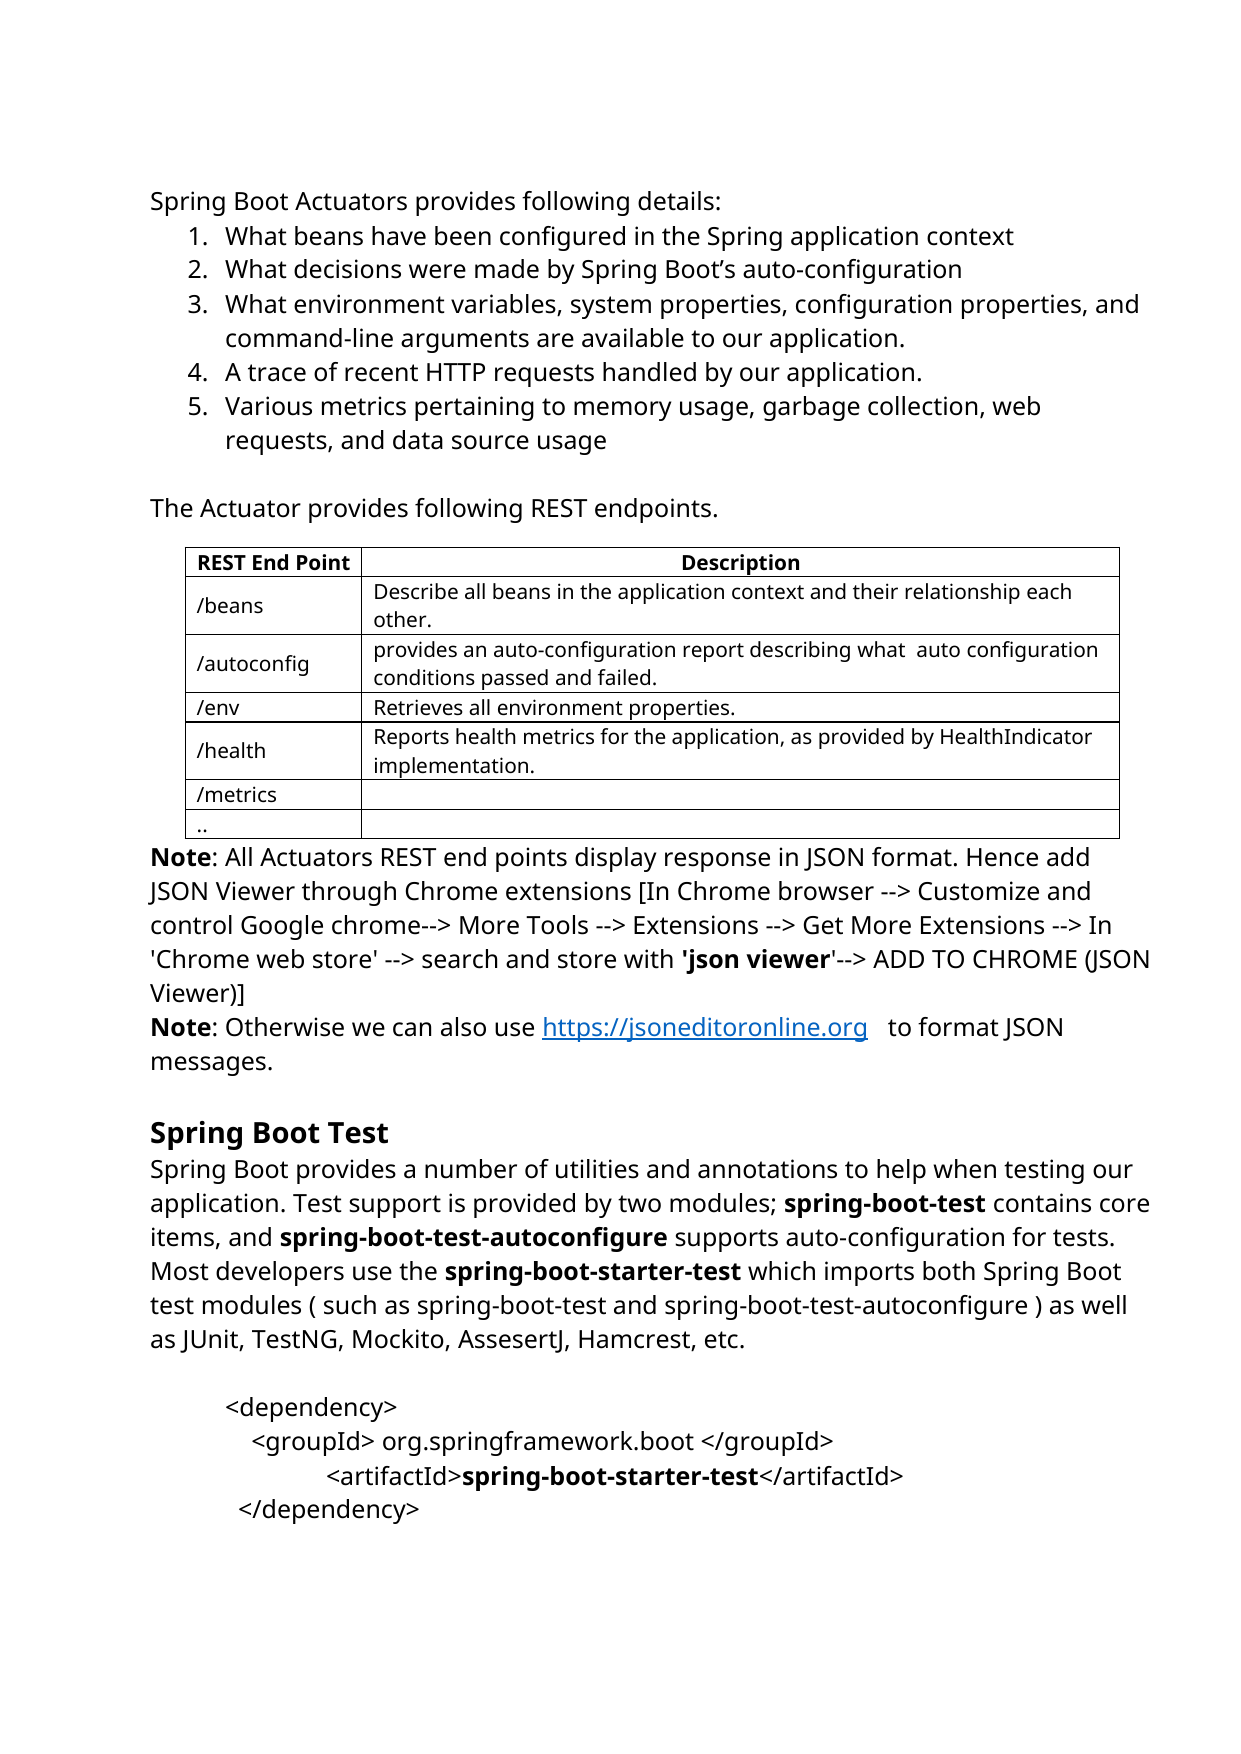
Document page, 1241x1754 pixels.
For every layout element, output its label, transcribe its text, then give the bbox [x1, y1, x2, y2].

text Note: All Actuators REST end points display response in JSON format. Hence add JSON Viewer through Chrome extensions [In Chrome browser --> Customize and control Google chrome--> More Tools --> Extensions --> Get More Extensions --> In 'Chrome web store' --> search and store with 'json viewer'--> ADD TO CHROME (JSON Viewer)] [150, 559, 1155, 1010]
text Spring Boot Test [150, 1112, 1155, 1152]
list Various metrics pertaining to memory usage, garbage collection, web requests, and data source usage [187, 388, 1155, 457]
text </dependency> [150, 1492, 1155, 1526]
table_cell /env [186, 693, 361, 721]
table_cell [362, 780, 1119, 809]
text <groupId> org.springframework.boot </groupId> [150, 1424, 1155, 1458]
table_cell /beans [186, 577, 361, 634]
list What beans have been configured in the Spring application context [187, 218, 1155, 252]
text Note: Otherwise we can also use https://jsoneditoronline.org to format JSON messages. [150, 1010, 1155, 1078]
table_header Description [362, 548, 1119, 576]
text Most developers use the spring-boot-starter-test which imports both Spring Boot test modules ( such as spring-boot-test and spring-boot-test-autoconfigure ) as well as JUnit, TestNG, Mockito, AssesertJ, Hamcrest, etc. [150, 1254, 1155, 1356]
table_header REST End Point [186, 548, 361, 576]
list A trace of recent HTTP requests handled by our application. [187, 354, 1155, 388]
text <dependency> [150, 1390, 1155, 1424]
text Spring Boot Actuators provides following details: [150, 184, 1155, 218]
table_cell /metrics [186, 780, 361, 809]
text The Actuator provides following REST endpoints. [150, 491, 1155, 525]
table_cell Reports health metrics for the application, as provided by HealthIndicator implementation. [362, 723, 1119, 779]
list What environment variables, system properties, configuration properties, and command-line arguments are available to our application. [187, 286, 1155, 354]
table_cell provides an auto-configuration report describing what auto configuration conditions passed and failed. [362, 635, 1119, 692]
table_cell Retrieves all environment properties. [362, 693, 1119, 721]
text <artifactId>spring-boot-starter-test</artifactId> [150, 1458, 1155, 1492]
table_cell .. [186, 810, 361, 838]
text Spring Boot provides a number of utilities and annotations to help when testing our application. Test support is provided by two modules; spring-boot-test contains core items, and spring-boot-test-autoconfigure supports auto-configuration for tests. [150, 1152, 1155, 1254]
table_cell [362, 810, 1119, 838]
table_cell Describe all beans in the application context and their relationship each other. [362, 577, 1119, 634]
table_cell /health [186, 723, 361, 779]
list What decisions were made by Spring Boot’s auto-configuration [187, 252, 1155, 286]
table_cell /autoconfig [186, 635, 361, 692]
